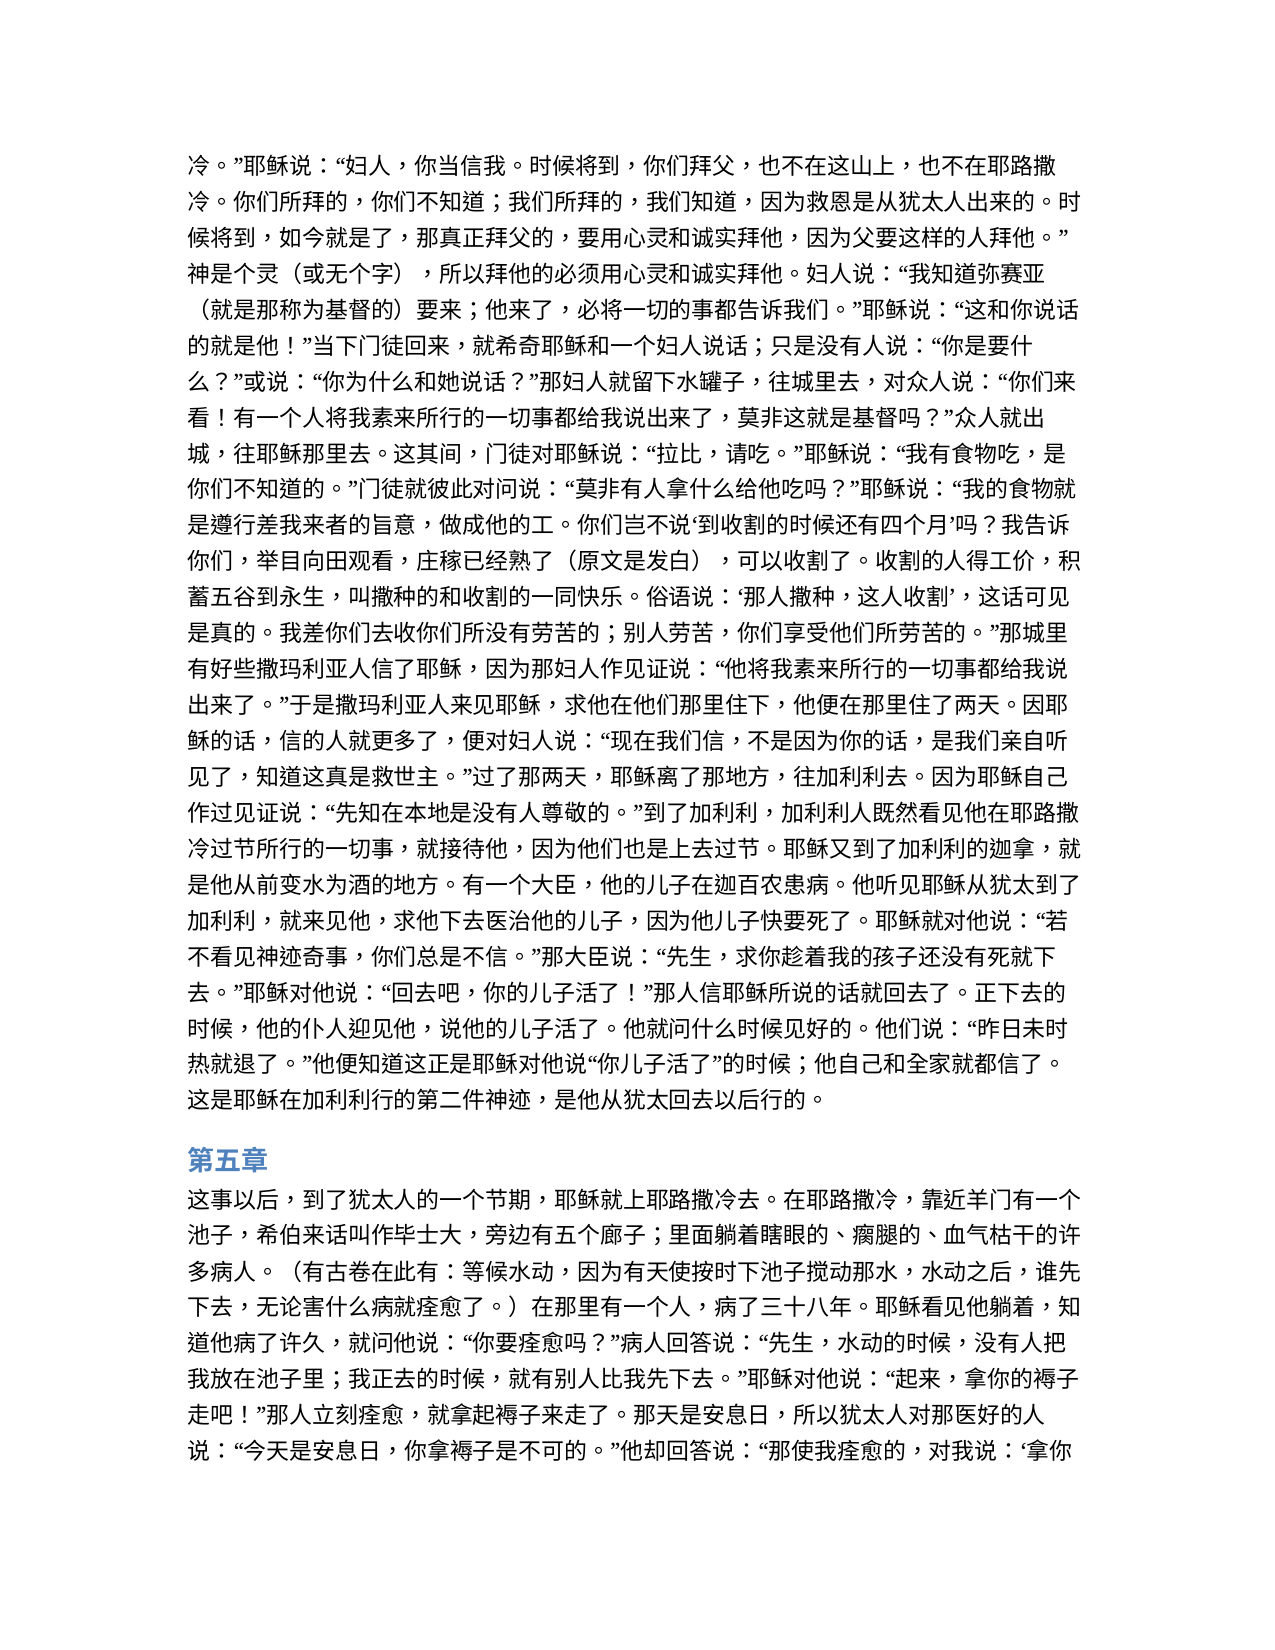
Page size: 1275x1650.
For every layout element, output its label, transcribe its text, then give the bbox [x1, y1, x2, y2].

subtitle 第五章 [187, 1141, 1087, 1178]
